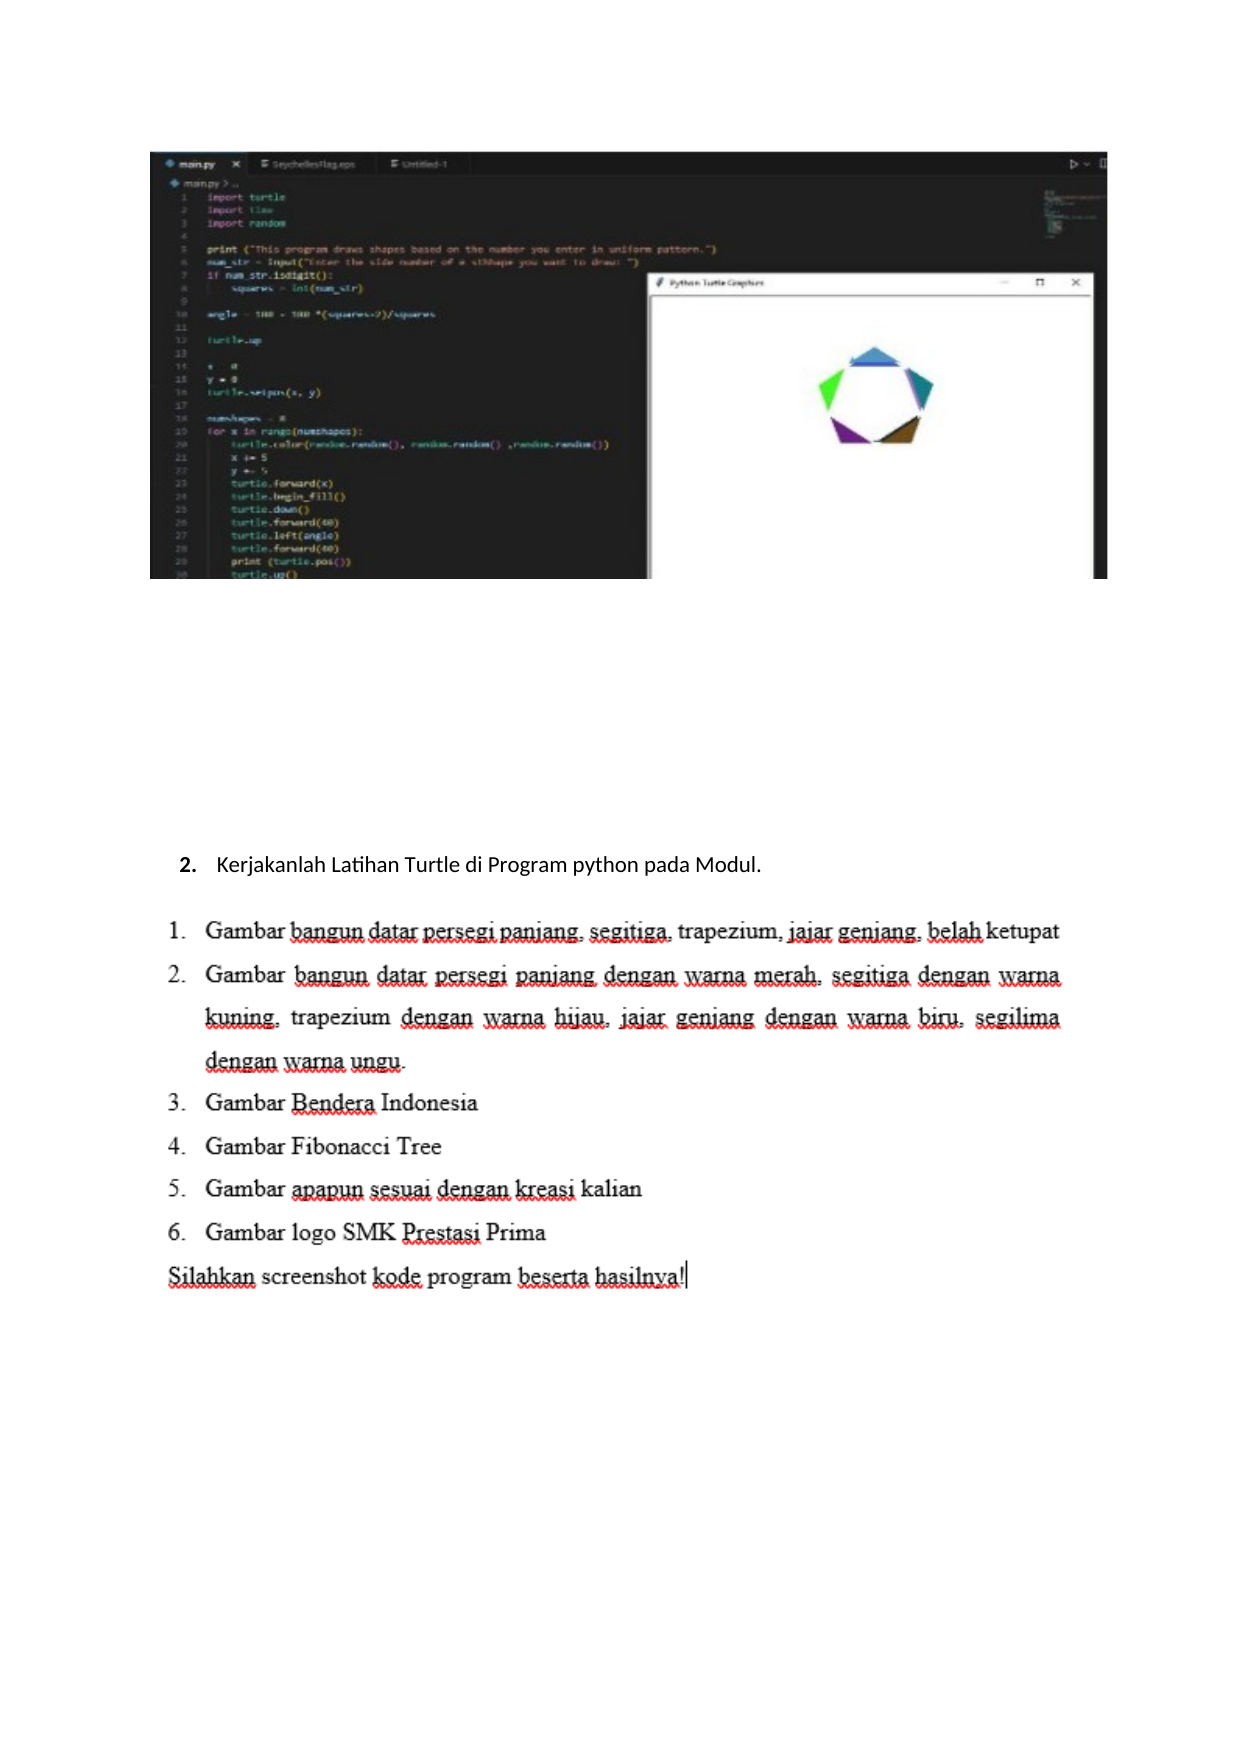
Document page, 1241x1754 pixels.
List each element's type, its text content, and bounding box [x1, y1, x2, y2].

picture [150, 150, 1108, 579]
list Kerjakanlah Latihan Turtle di Program python pada Modul. [179, 850, 1095, 878]
picture [150, 910, 1091, 1317]
